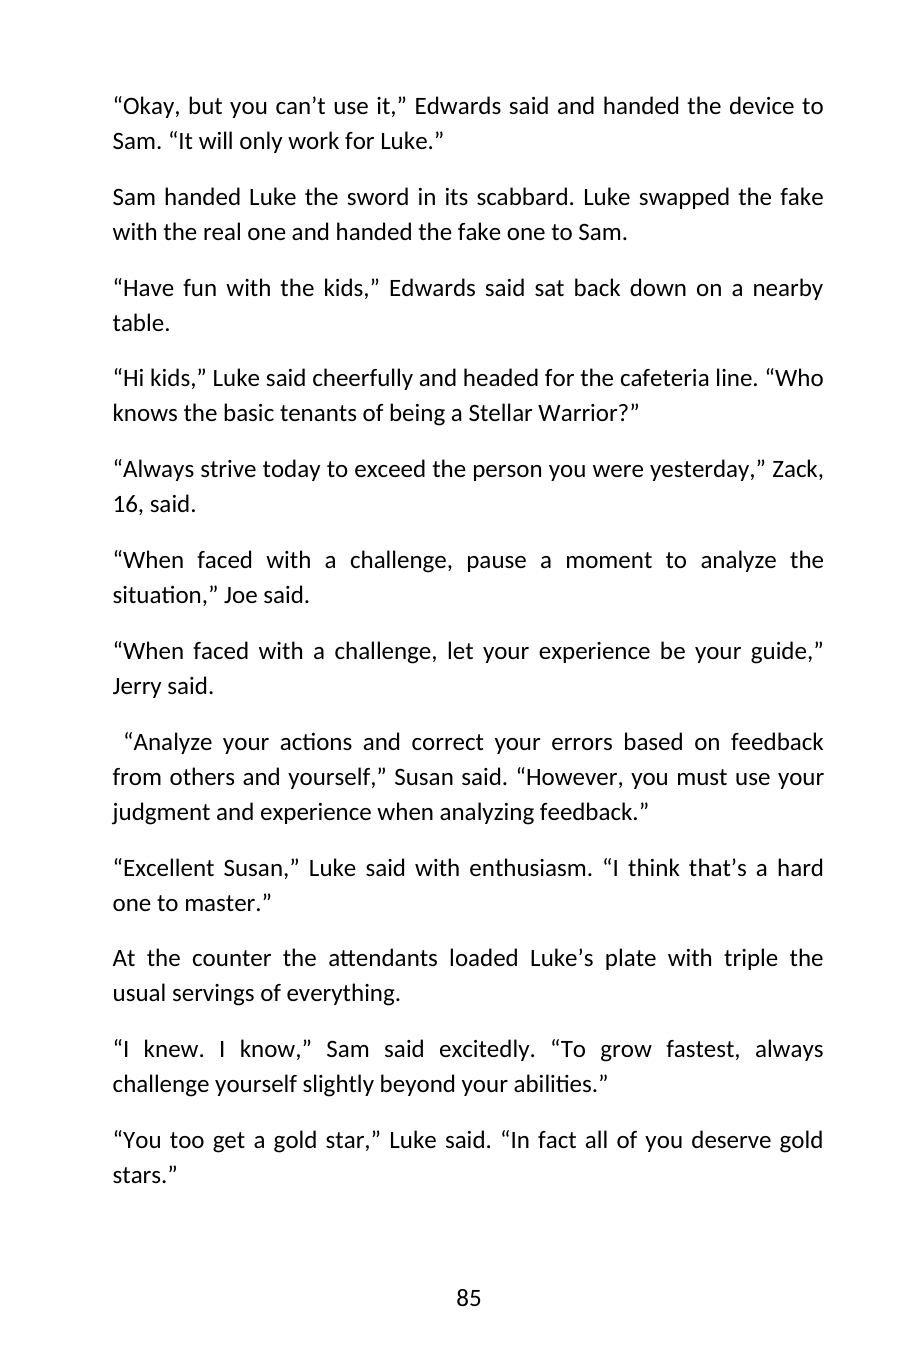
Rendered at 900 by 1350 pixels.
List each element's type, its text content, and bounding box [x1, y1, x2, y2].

text At the counter the attendants loaded Luke’s plate with triple the usual servings of everything. [112, 942, 825, 1008]
text “Always strive today to exceed the person you were yesterday,” Zack, 16, said. [112, 453, 825, 519]
text “Analyze your actions and correct your errors based on feedback from others and yourself,” Susan said. “However, you must use your judgment and experience when analyzing feedback.” [112, 726, 825, 826]
text “You too get a gold star,” Luke said. “In fact all of you deserve gold stars.” [112, 1124, 825, 1190]
text “I knew. I know,” Sam said excitedly. “To grow fastest, always challenge yourself slightly beyond your abilities.” [112, 1033, 825, 1099]
text “Excellent Susan,” Luke said with enthusiasm. “I think that’s a hard one to master.” [112, 852, 825, 917]
text “Okay, but you can’t use it,” Edwards said and handed the device to Sam. “It will only work for Luke.” [112, 90, 825, 156]
text “When faced with a challenge, let your experience be your guide,” Jerry said. [112, 635, 825, 701]
text “Hi kids,” Luke said cheerfully and headed for the cafeteria line. “Who knows the basic tenants of being a Stellar Warrior?” [112, 362, 825, 428]
text “When faced with a challenge, pause a moment to analyze the situation,” Joe said. [112, 544, 825, 610]
text Sam handed Luke the sword in its scabbard. Luke swapped the fake with the real one and handed the fake one to Sam. [112, 181, 825, 246]
text “Have fun with the kids,” Edwards said sat back down on a nearby table. [112, 272, 825, 337]
